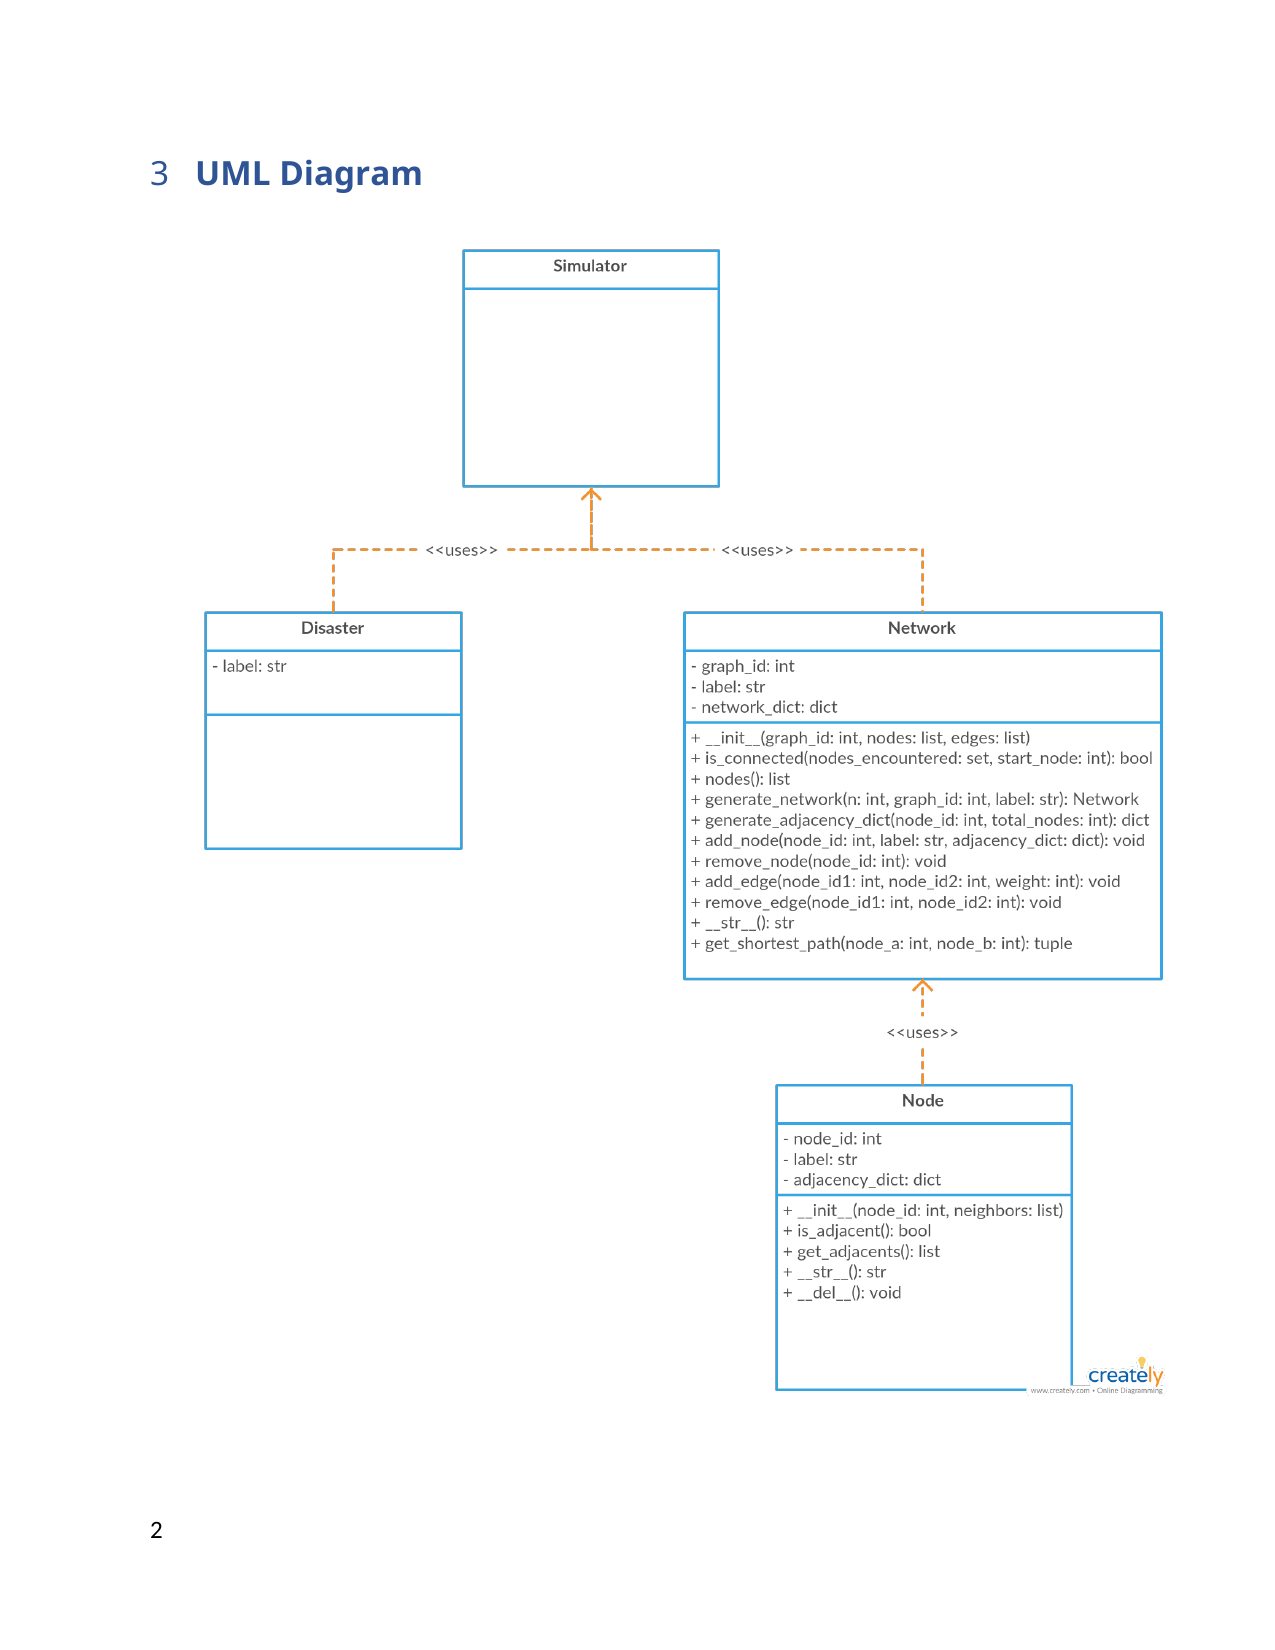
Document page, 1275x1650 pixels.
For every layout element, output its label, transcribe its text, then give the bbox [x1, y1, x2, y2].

picture [195, 240, 1170, 1400]
